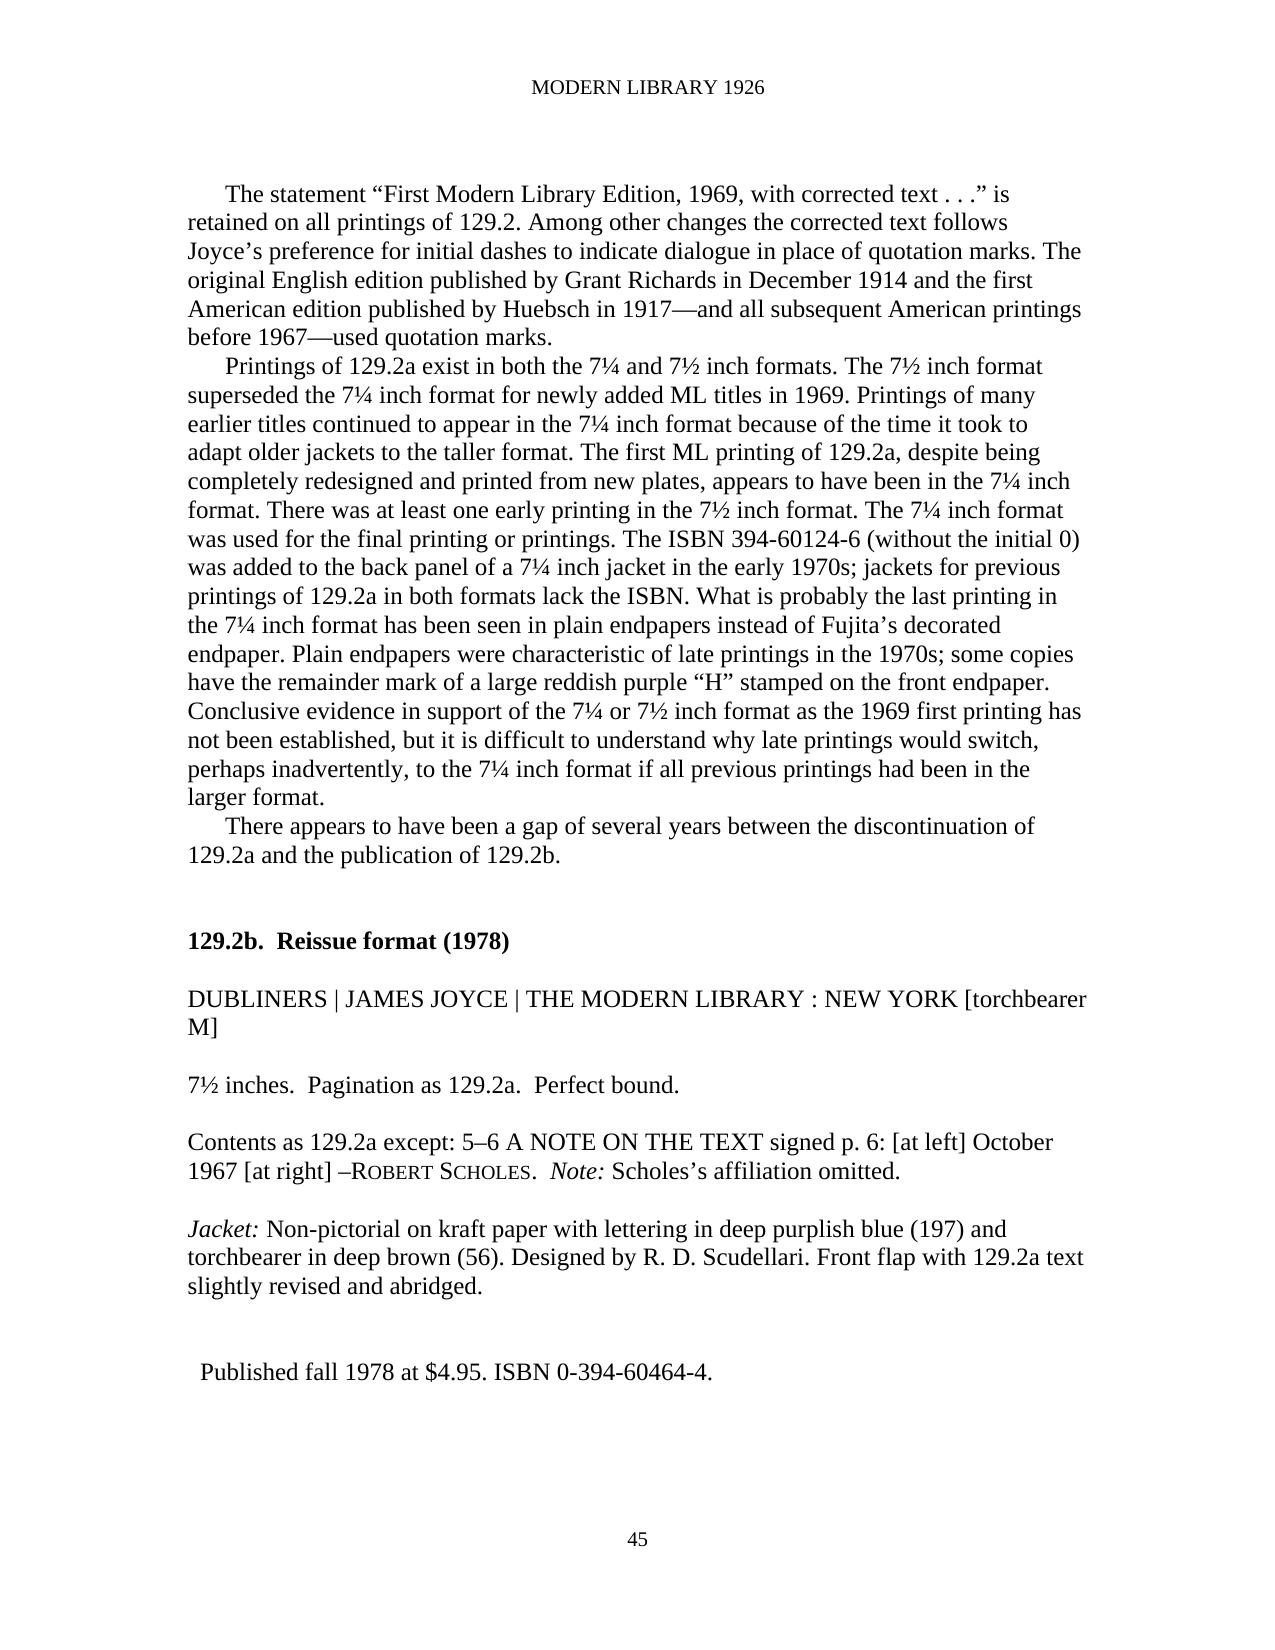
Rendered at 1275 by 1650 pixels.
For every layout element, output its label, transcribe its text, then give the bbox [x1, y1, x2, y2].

text The statement “First Modern Library Edition, 1969, with corrected text . . .” is retained on all printings of 129.2. Among other changes the corrected text follows Joyce’s preference for initial dashes to indicate dialogue in place of quotation marks. The original English edition published by Grant Richards in December 1914 and the first American edition published by Huebsch in 1917—and all subsequent American printings before 1967—used quotation marks. [187, 179, 1087, 351]
text There appears to have been a gap of several years between the discontinuation of 129.2a and the publication of 129.2b. [187, 811, 1087, 869]
text 7½ inches. Pagination as 129.2a. Perfect bound. [187, 1070, 1087, 1099]
text Contents as 129.2a except: 5–6 A NOTE ON THE TEXT signed p. 6: [at left] October 1967 [at right] –Robert Scholes. Note: Scholes’s affiliation omitted. [187, 1127, 1087, 1185]
text Published fall 1978 at $4.95. ISBN 0-394-60464-4. [187, 1357, 1087, 1386]
text DUBLINERS | JAMES JOYCE | THE MODERN LIBRARY : NEW YORK [torchbearer M] [187, 984, 1087, 1041]
text 129.2b. Reissue format (1978) [187, 926, 1087, 955]
text Printings of 129.2a exist in both the 7¼ and 7½ inch formats. The 7½ inch format superseded the 7¼ inch format for newly added ML titles in 1969. Printings of many earlier titles continued to appear in the 7¼ inch format because of the time it took to adapt older jackets to the taller format. The first ML printing of 129.2a, despite being completely redesigned and printed from new plates, appears to have been in the 7¼ inch format. There was at least one early printing in the 7½ inch format. The 7¼ inch format was used for the final printing or printings. The ISBN 394-60124-6 (without the initial 0) was added to the back panel of a 7¼ inch jacket in the early 1970s; jackets for previous printings of 129.2a in both formats lack the ISBN. What is probably the last printing in the 7¼ inch format has been seen in plain endpapers instead of Fujita’s decorated endpaper. Plain endpapers were characteristic of late printings in the 1970s; some copies have the remainder mark of a large reddish purple “H” stamped on the front endpaper. Conclusive evidence in support of the 7¼ or 7½ inch format as the 1969 first printing has not been established, but it is difficult to understand why late printings would switch, perhaps inadvertently, to the 7¼ inch format if all previous printings had been in the larger format. [187, 351, 1087, 811]
text Jacket: Non-pictorial on kraft paper with lettering in deep purplish blue (197) and torchbearer in deep brown (56). Designed by R. D. Scudellari. Front flap with 129.2a text slightly revised and abridged. [187, 1214, 1087, 1300]
